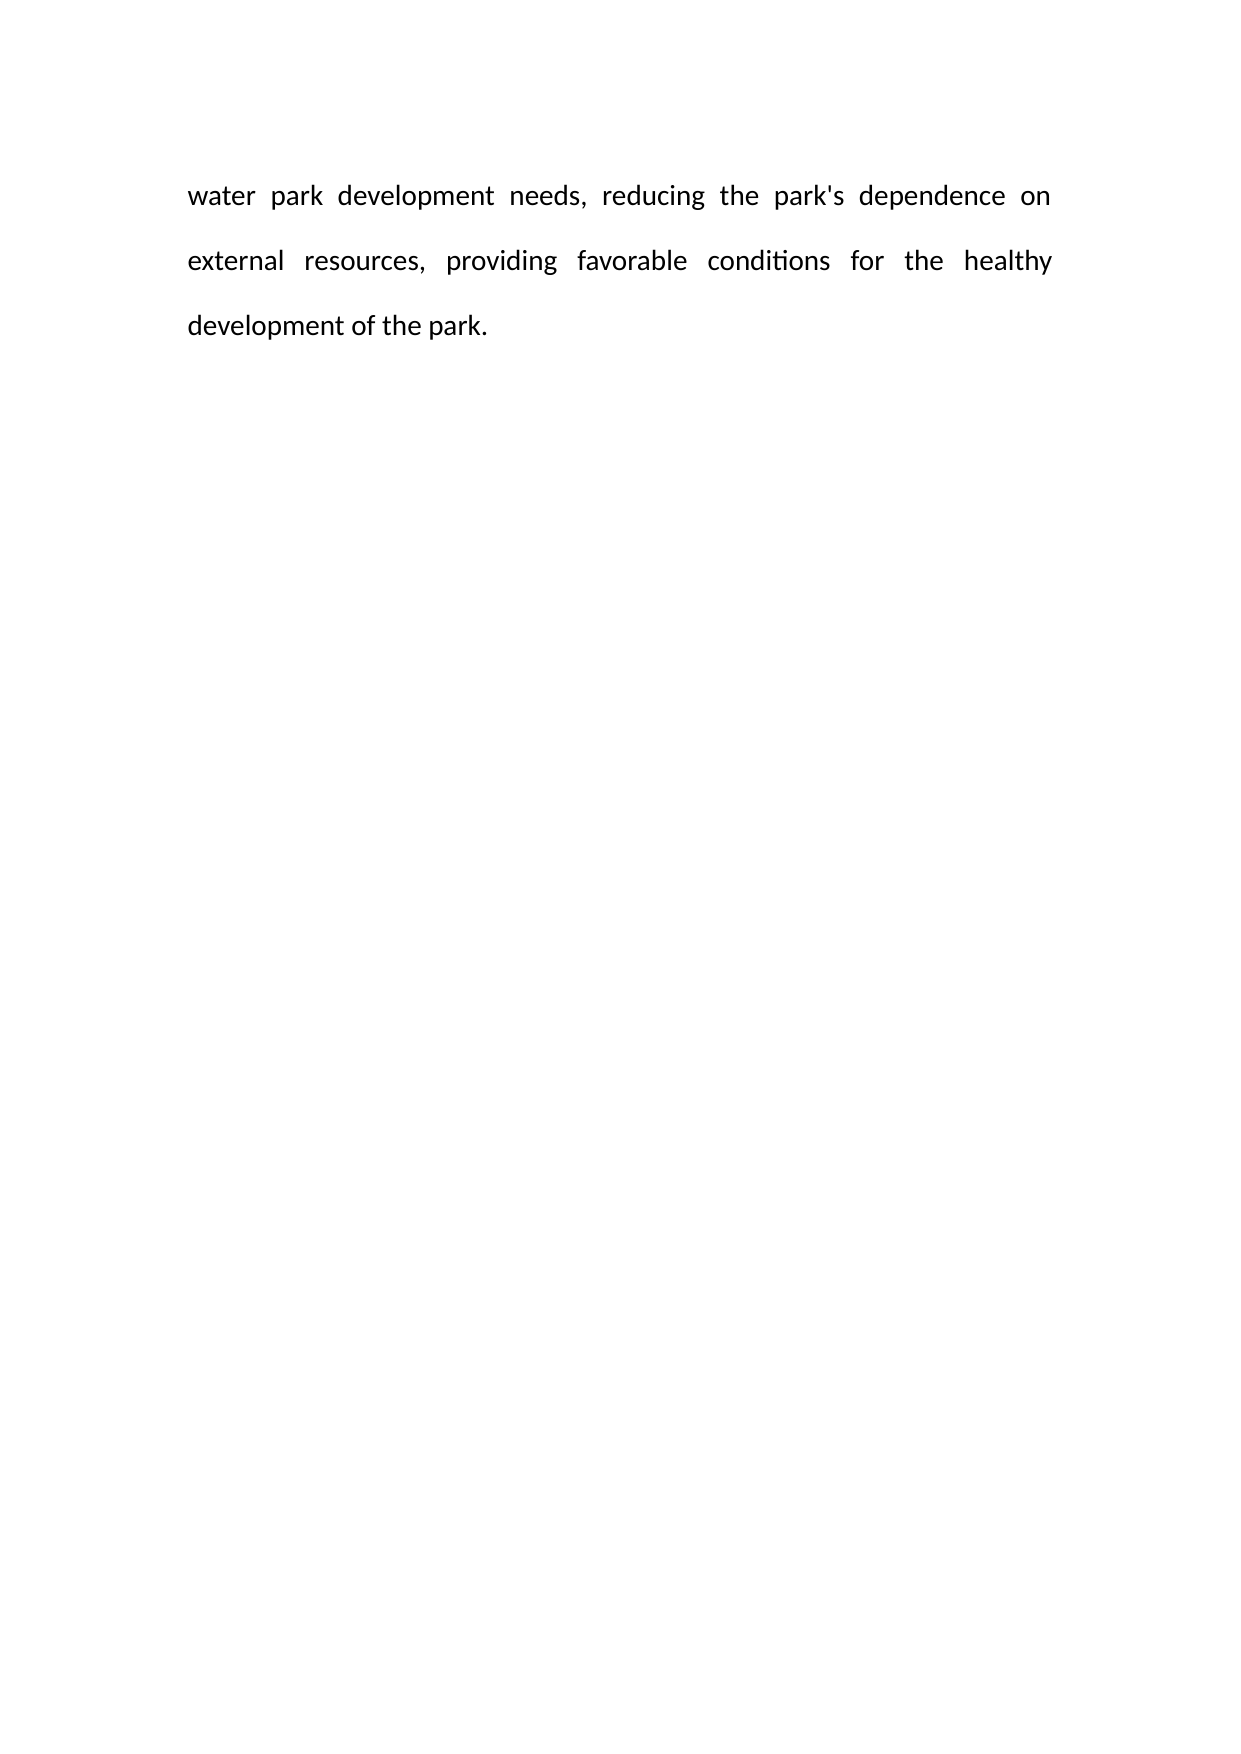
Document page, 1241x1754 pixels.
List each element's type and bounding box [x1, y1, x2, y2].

text [187, 162, 1053, 357]
